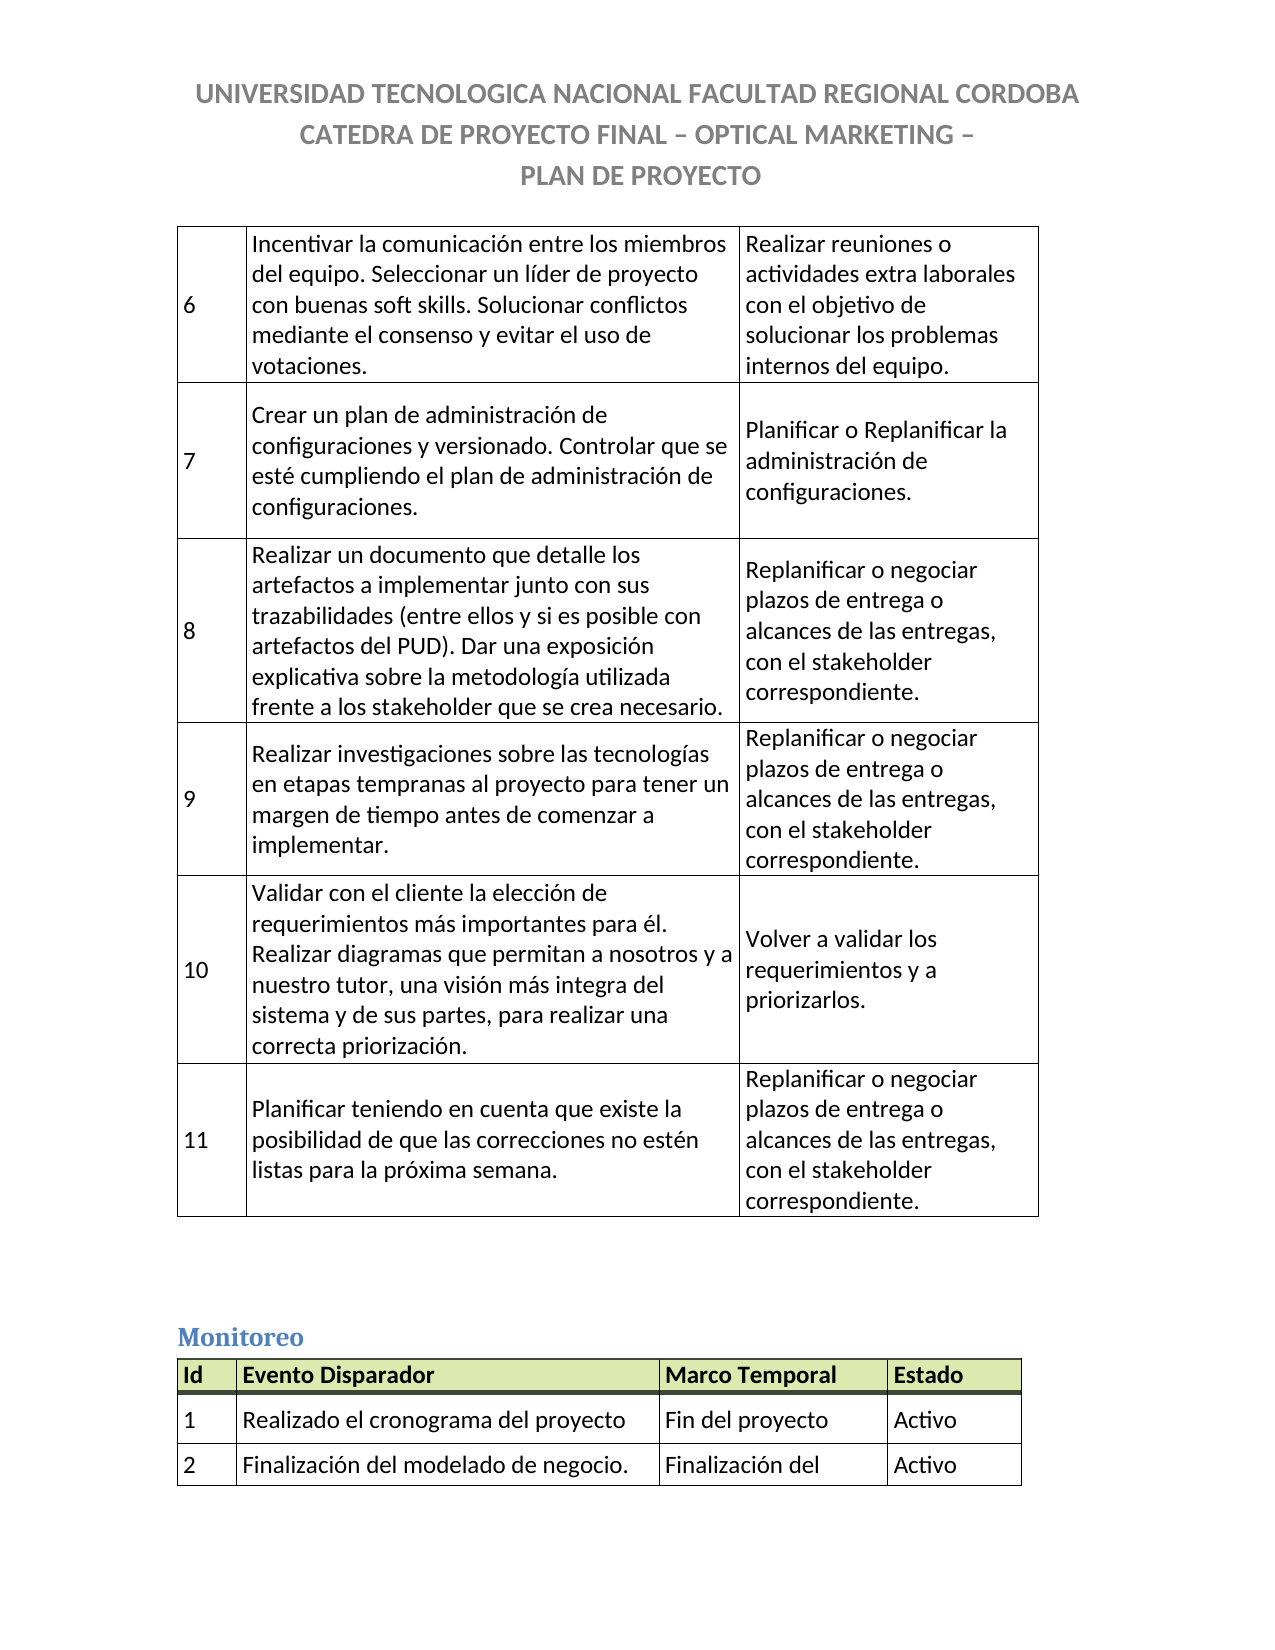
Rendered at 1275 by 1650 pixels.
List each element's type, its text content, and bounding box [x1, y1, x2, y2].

table_cell Activo [888, 1395, 1021, 1443]
table_cell 1 [178, 1395, 236, 1443]
table_cell Realizar reuniones o actividades extra laborales con el objetivo de solucionar los problemas internos del equipo. [740, 227, 1038, 382]
table_cell 6 [178, 227, 246, 382]
table_cell Realizar investigaciones sobre las tecnologías en etapas tempranas al proyecto para tener un margen de tiempo antes de comenzar a implementar. [247, 723, 739, 875]
table_cell 10 [178, 876, 246, 1063]
table_cell 2 [178, 1444, 236, 1485]
table_cell Fin del proyecto [660, 1395, 887, 1443]
table_cell Activo [888, 1444, 1021, 1485]
table_cell 7 [178, 383, 246, 538]
table_cell Planificar o Replanificar la administración de configuraciones. [740, 383, 1038, 538]
table_cell 8 [178, 539, 246, 722]
table_cell Replanificar o negociar plazos de entrega o alcances de las entregas, con el stakeholder correspondiente. [740, 539, 1038, 722]
table_cell Realizar un documento que detalle los artefactos a implementar junto con sus trazabilidades (entre ellos y si es posible con artefactos del PUD). Dar una exposición explicativa sobre la metodología utilizada frente a los stakeholder que se crea necesario. [247, 539, 739, 722]
table_cell Volver a validar los requerimientos y a priorizarlos. [740, 876, 1038, 1063]
table_header Evento Disparador [237, 1360, 659, 1390]
table_header Estado [888, 1360, 1021, 1390]
table_cell Finalización del proyecto. [660, 1444, 887, 1485]
table_cell Finalización del modelado de negocio. [237, 1444, 659, 1485]
table_header Marco Temporal [660, 1360, 887, 1390]
table_cell Planificar teniendo en cuenta que existe la posibilidad de que las correcciones no estén listas para la próxima semana. [247, 1064, 739, 1216]
table_cell Crear un plan de administración de configuraciones y versionado. Controlar que se esté cumpliendo el plan de administración de configuraciones. [247, 383, 739, 538]
table_cell Replanificar o negociar plazos de entrega o alcances de las entregas, con el stakeholder correspondiente. [740, 1064, 1038, 1216]
table_cell Realizado el cronograma del proyecto [237, 1395, 659, 1443]
table_cell 11 [178, 1064, 246, 1216]
table_cell Replanificar o negociar plazos de entrega o alcances de las entregas, con el stakeholder correspondiente. [740, 723, 1038, 875]
subtitle Monitoreo [177, 1322, 1098, 1353]
table_header Id [178, 1360, 236, 1390]
table_cell Validar con el cliente la elección de requerimientos más importantes para él. Realizar diagramas que permitan a nosotros y a nuestro tutor, una visión más integra del sistema y de sus partes, para realizar una correcta priorización. [247, 876, 739, 1063]
table_cell 9 [178, 723, 246, 875]
